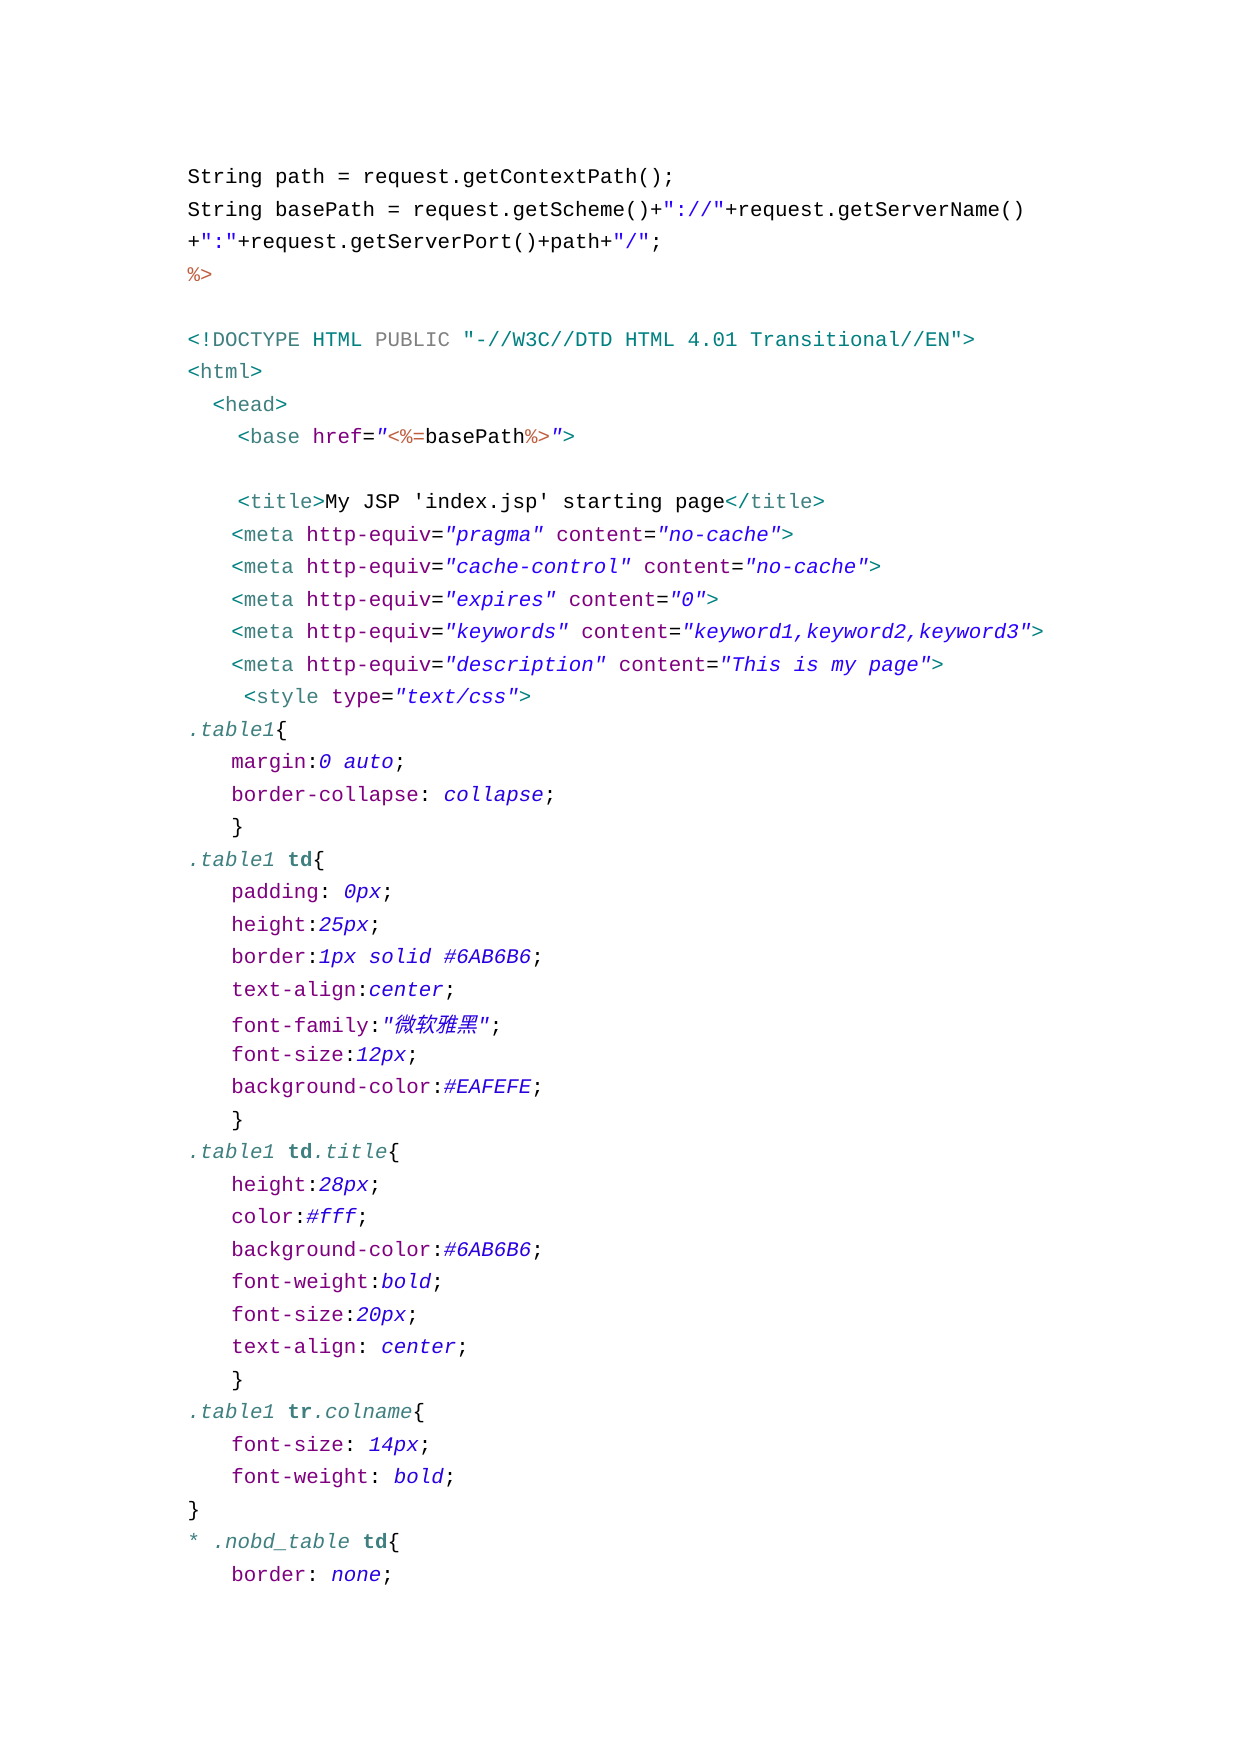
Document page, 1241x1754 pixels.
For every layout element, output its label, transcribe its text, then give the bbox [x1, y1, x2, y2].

text font-size:12px; [187, 1039, 1053, 1072]
text font-weight: bold; [187, 1462, 1053, 1494]
text margin:0 auto; [187, 747, 1053, 779]
text } [187, 812, 1053, 844]
text .table1{ [187, 714, 1053, 747]
text .table1 td.title{ [187, 1137, 1053, 1169]
text <head> [187, 389, 1053, 422]
text font-size:20px; [187, 1299, 1053, 1332]
text %> [187, 259, 1053, 292]
text .table1 tr.colname{ [187, 1397, 1053, 1429]
text border-collapse: collapse; [187, 779, 1053, 812]
text border: none; [187, 1559, 1053, 1592]
text <meta http-equiv="cache-control" content="no-cache"> [187, 552, 1053, 584]
text background-color:#6AB6B6; [187, 1234, 1053, 1267]
text text-align: center; [187, 1332, 1053, 1364]
text height:28px; [187, 1169, 1053, 1202]
text padding: 0px; [187, 877, 1053, 909]
text <title>My JSP 'index.jsp' starting page</title> [187, 487, 1053, 519]
text String path = request.getContextPath(); [187, 162, 1053, 194]
text String basePath = request.getScheme()+"://"+request.getServerName()+":"+request.getServerPort()+path+"/"; [187, 194, 1053, 259]
text text-align:center; [187, 974, 1053, 1007]
text border:1px solid #6AB6B6; [187, 942, 1053, 974]
text font-size: 14px; [187, 1429, 1053, 1462]
text } [187, 1494, 1053, 1527]
text } [187, 1104, 1053, 1137]
text * .nobd_table td{ [187, 1527, 1053, 1559]
text background-color:#EAFEFE; [187, 1072, 1053, 1104]
text <!DOCTYPE HTML PUBLIC "-//W3C//DTD HTML 4.01 Transitional//EN"> [187, 324, 1053, 357]
text font-family:"微软雅黑"; [187, 1007, 1053, 1039]
text <meta http-equiv="pragma" content="no-cache"> [187, 519, 1053, 552]
text <html> [187, 357, 1053, 389]
text <meta http-equiv="keywords" content="keyword1,keyword2,keyword3"> [187, 617, 1053, 649]
text <base href="<%=basePath%>"> [187, 422, 1053, 454]
text <meta http-equiv="expires" content="0"> [187, 584, 1053, 617]
text .table1 td{ [187, 844, 1053, 877]
text font-weight:bold; [187, 1267, 1053, 1299]
text height:25px; [187, 909, 1053, 942]
text color:#fff; [187, 1202, 1053, 1234]
text <meta http-equiv="description" content="This is my page"> [187, 649, 1053, 682]
text <style type="text/css"> [187, 682, 1053, 714]
text } [187, 1364, 1053, 1397]
